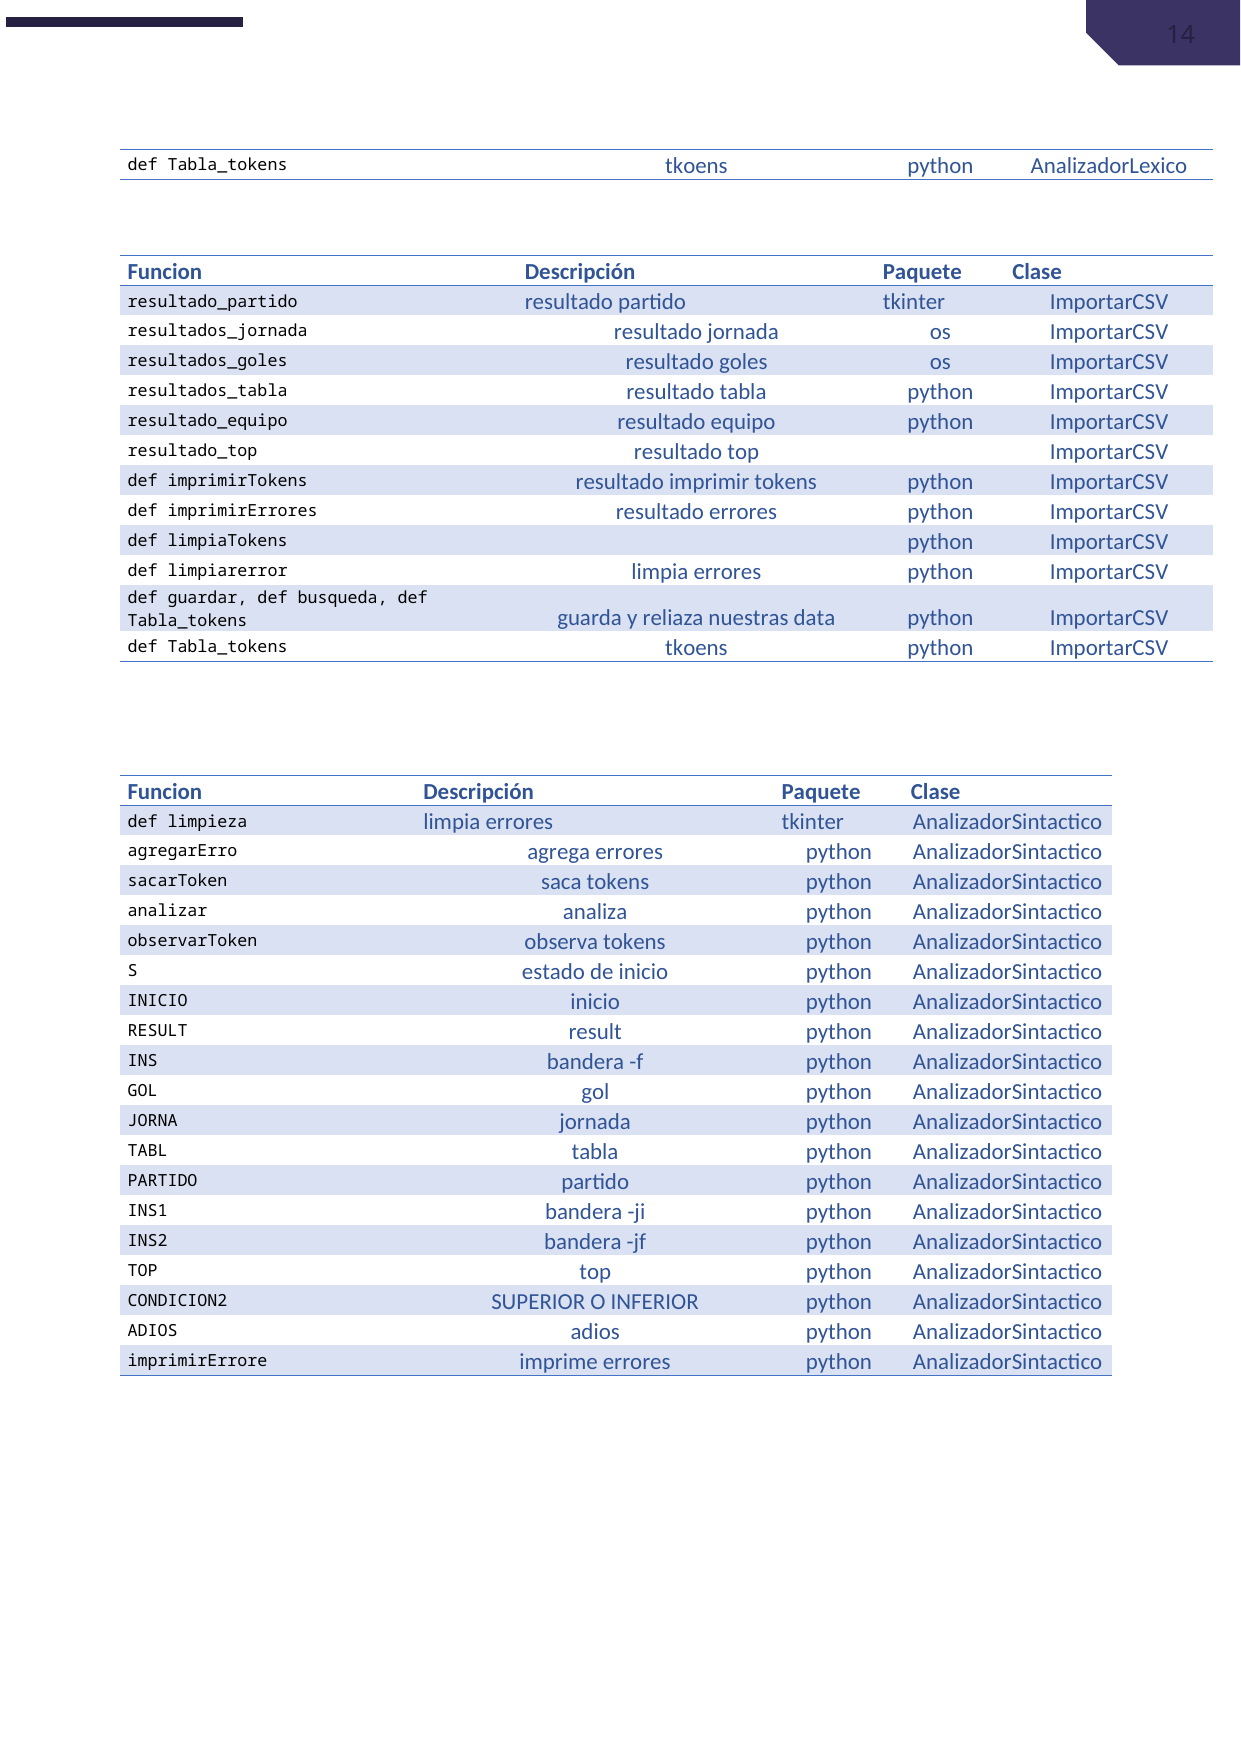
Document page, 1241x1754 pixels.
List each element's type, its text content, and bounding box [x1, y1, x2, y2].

table_cell resultado goles [517, 345, 875, 375]
table_cell resultado partido [517, 286, 875, 315]
table_cell python [774, 1195, 903, 1225]
table_cell python [774, 1315, 903, 1345]
table_header Clase [903, 776, 1112, 805]
table_cell AnalizadorSintactico [903, 1225, 1112, 1255]
table_cell GOL [120, 1075, 416, 1105]
table_cell TOP [120, 1255, 416, 1285]
table_cell AnalizadorSintactico [903, 1165, 1112, 1195]
table_cell python [774, 1045, 903, 1075]
table_cell python [875, 631, 1005, 661]
table_cell AnalizadorSintactico [903, 1345, 1112, 1375]
table_cell top [416, 1255, 774, 1285]
table_cell [875, 435, 1005, 465]
table_cell AnalizadorSintactico [903, 1015, 1112, 1045]
table_cell sacarToken [120, 865, 416, 895]
table_cell saca tokens [416, 865, 774, 895]
table_cell def limpiaTokens [120, 525, 517, 555]
table_cell CONDICION2 [120, 1285, 416, 1315]
table_cell python [774, 1285, 903, 1315]
table_cell AnalizadorSintactico [903, 955, 1112, 985]
table_cell tkinter [774, 806, 903, 835]
table_header Funcion [120, 256, 517, 285]
table_cell resultado tabla [517, 375, 875, 405]
table_cell ImportarCSV [1005, 345, 1213, 375]
table_cell observarToken [120, 925, 416, 955]
table_cell imprime errores [416, 1345, 774, 1375]
table_cell partido [416, 1165, 774, 1195]
table_cell def limpiarerror [120, 555, 517, 585]
table_cell guarda y reliaza nuestras data [517, 585, 875, 631]
table_cell ImportarCSV [1005, 375, 1213, 405]
table_cell S [120, 955, 416, 985]
table_header Paquete [774, 776, 903, 805]
table_cell RESULT [120, 1015, 416, 1045]
table_cell AnalizadorSintactico [903, 1255, 1112, 1285]
table_cell ImportarCSV [1005, 286, 1213, 315]
table_cell agrega errores [416, 835, 774, 865]
table_cell os [875, 345, 1005, 375]
table_cell agregarErro [120, 835, 416, 865]
table_cell def Tabla_tokens [120, 631, 517, 661]
table_cell python [774, 1345, 903, 1375]
table_cell bandera -ji [416, 1195, 774, 1225]
table_cell ImportarCSV [1005, 465, 1213, 495]
table_cell AnalizadorSintactico [903, 1075, 1112, 1105]
table_cell python [774, 1255, 903, 1285]
table_cell AnalizadorSintactico [903, 1195, 1112, 1225]
table_cell ImportarCSV [1005, 525, 1213, 555]
table_cell python [875, 525, 1005, 555]
table_cell ImportarCSV [1005, 631, 1213, 661]
table_cell analiza [416, 895, 774, 925]
table_cell TABL [120, 1135, 416, 1165]
table_cell python [875, 375, 1005, 405]
table_cell resultado equipo [517, 405, 875, 435]
table_cell resultado errores [517, 495, 875, 525]
table_cell python [875, 465, 1005, 495]
table_cell SUPERIOR O INFERIOR [416, 1285, 774, 1315]
table_cell resultado_top [120, 435, 517, 465]
table_cell python [774, 925, 903, 955]
table_cell python [774, 1165, 903, 1195]
table_cell python [774, 1225, 903, 1255]
table_cell python [774, 1015, 903, 1045]
table_cell resultado_equipo [120, 405, 517, 435]
table_cell resultado top [517, 435, 875, 465]
table_cell PARTIDO [120, 1165, 416, 1195]
table_cell result [416, 1015, 774, 1045]
table_cell tkoens [517, 150, 875, 179]
table_cell resultado jornada [517, 315, 875, 345]
table_cell JORNA [120, 1105, 416, 1135]
table_cell resultados_goles [120, 345, 517, 375]
table_cell python [774, 1075, 903, 1105]
table_cell analizar [120, 895, 416, 925]
table_cell def imprimirTokens [120, 465, 517, 495]
table_header Funcion [120, 776, 416, 805]
table_cell python [875, 150, 1005, 179]
table_cell python [774, 985, 903, 1015]
table_cell ImportarCSV [1005, 315, 1213, 345]
table_cell limpia errores [517, 555, 875, 585]
table_cell ImportarCSV [1005, 405, 1213, 435]
table_cell [517, 525, 875, 555]
table_cell resultado_partido [120, 286, 517, 315]
table_cell limpia errores [416, 806, 774, 835]
table_cell AnalizadorSintactico [903, 1045, 1112, 1075]
table_cell INS [120, 1045, 416, 1075]
table_cell def guardar, def busqueda, def Tabla_tokens [120, 585, 517, 631]
table_header Clase [1005, 256, 1213, 285]
table_cell inicio [416, 985, 774, 1015]
table_cell adios [416, 1315, 774, 1345]
table_cell python [774, 835, 903, 865]
table_cell INS2 [120, 1225, 416, 1255]
table_cell AnalizadorSintactico [903, 1105, 1112, 1135]
table_cell python [875, 405, 1005, 435]
table_header Descripción [416, 776, 774, 805]
table_cell python [774, 1105, 903, 1135]
table_cell python [774, 1135, 903, 1165]
table_cell AnalizadorSintactico [903, 925, 1112, 955]
table_cell python [875, 585, 1005, 631]
table_cell os [875, 315, 1005, 345]
table_header Paquete [875, 256, 1005, 285]
picture [1062, 24, 1241, 58]
table_cell estado de inicio [416, 955, 774, 985]
table_cell imprimirErrore [120, 1345, 416, 1375]
table_cell ImportarCSV [1005, 495, 1213, 525]
table_cell resultados_jornada [120, 315, 517, 345]
table_cell python [875, 495, 1005, 525]
table_cell INICIO [120, 985, 416, 1015]
table_cell python [875, 555, 1005, 585]
table_cell tkoens [517, 631, 875, 661]
table_cell AnalizadorSintactico [903, 835, 1112, 865]
table_cell ImportarCSV [1005, 555, 1213, 585]
table_cell INS1 [120, 1195, 416, 1225]
table_cell ImportarCSV [1005, 585, 1213, 631]
table_cell gol [416, 1075, 774, 1105]
table_cell AnalizadorSintactico [903, 1315, 1112, 1345]
table_cell python [774, 865, 903, 895]
table_cell AnalizadorSintactico [903, 806, 1112, 835]
table_cell resultado imprimir tokens [517, 465, 875, 495]
table_cell def imprimirErrores [120, 495, 517, 525]
table_cell AnalizadorSintactico [903, 1285, 1112, 1315]
table_cell def limpieza [120, 806, 416, 835]
table_cell AnalizadorLexico [1005, 150, 1213, 179]
table_cell ImportarCSV [1005, 435, 1213, 465]
table_cell bandera -jf [416, 1225, 774, 1255]
table_cell jornada [416, 1105, 774, 1135]
table_cell observa tokens [416, 925, 774, 955]
table_cell AnalizadorSintactico [903, 865, 1112, 895]
table_cell AnalizadorSintactico [903, 985, 1112, 1015]
table_cell bandera -f [416, 1045, 774, 1075]
table_cell python [774, 955, 903, 985]
table_cell AnalizadorSintactico [903, 1135, 1112, 1165]
table_cell AnalizadorSintactico [903, 895, 1112, 925]
table_header Descripción [517, 256, 875, 285]
table_cell tkinter [875, 286, 1005, 315]
table_cell ADIOS [120, 1315, 416, 1345]
table_cell tabla [416, 1135, 774, 1165]
table_cell def Tabla_tokens [120, 150, 517, 179]
table_cell python [774, 895, 903, 925]
table_cell resultados_tabla [120, 375, 517, 405]
